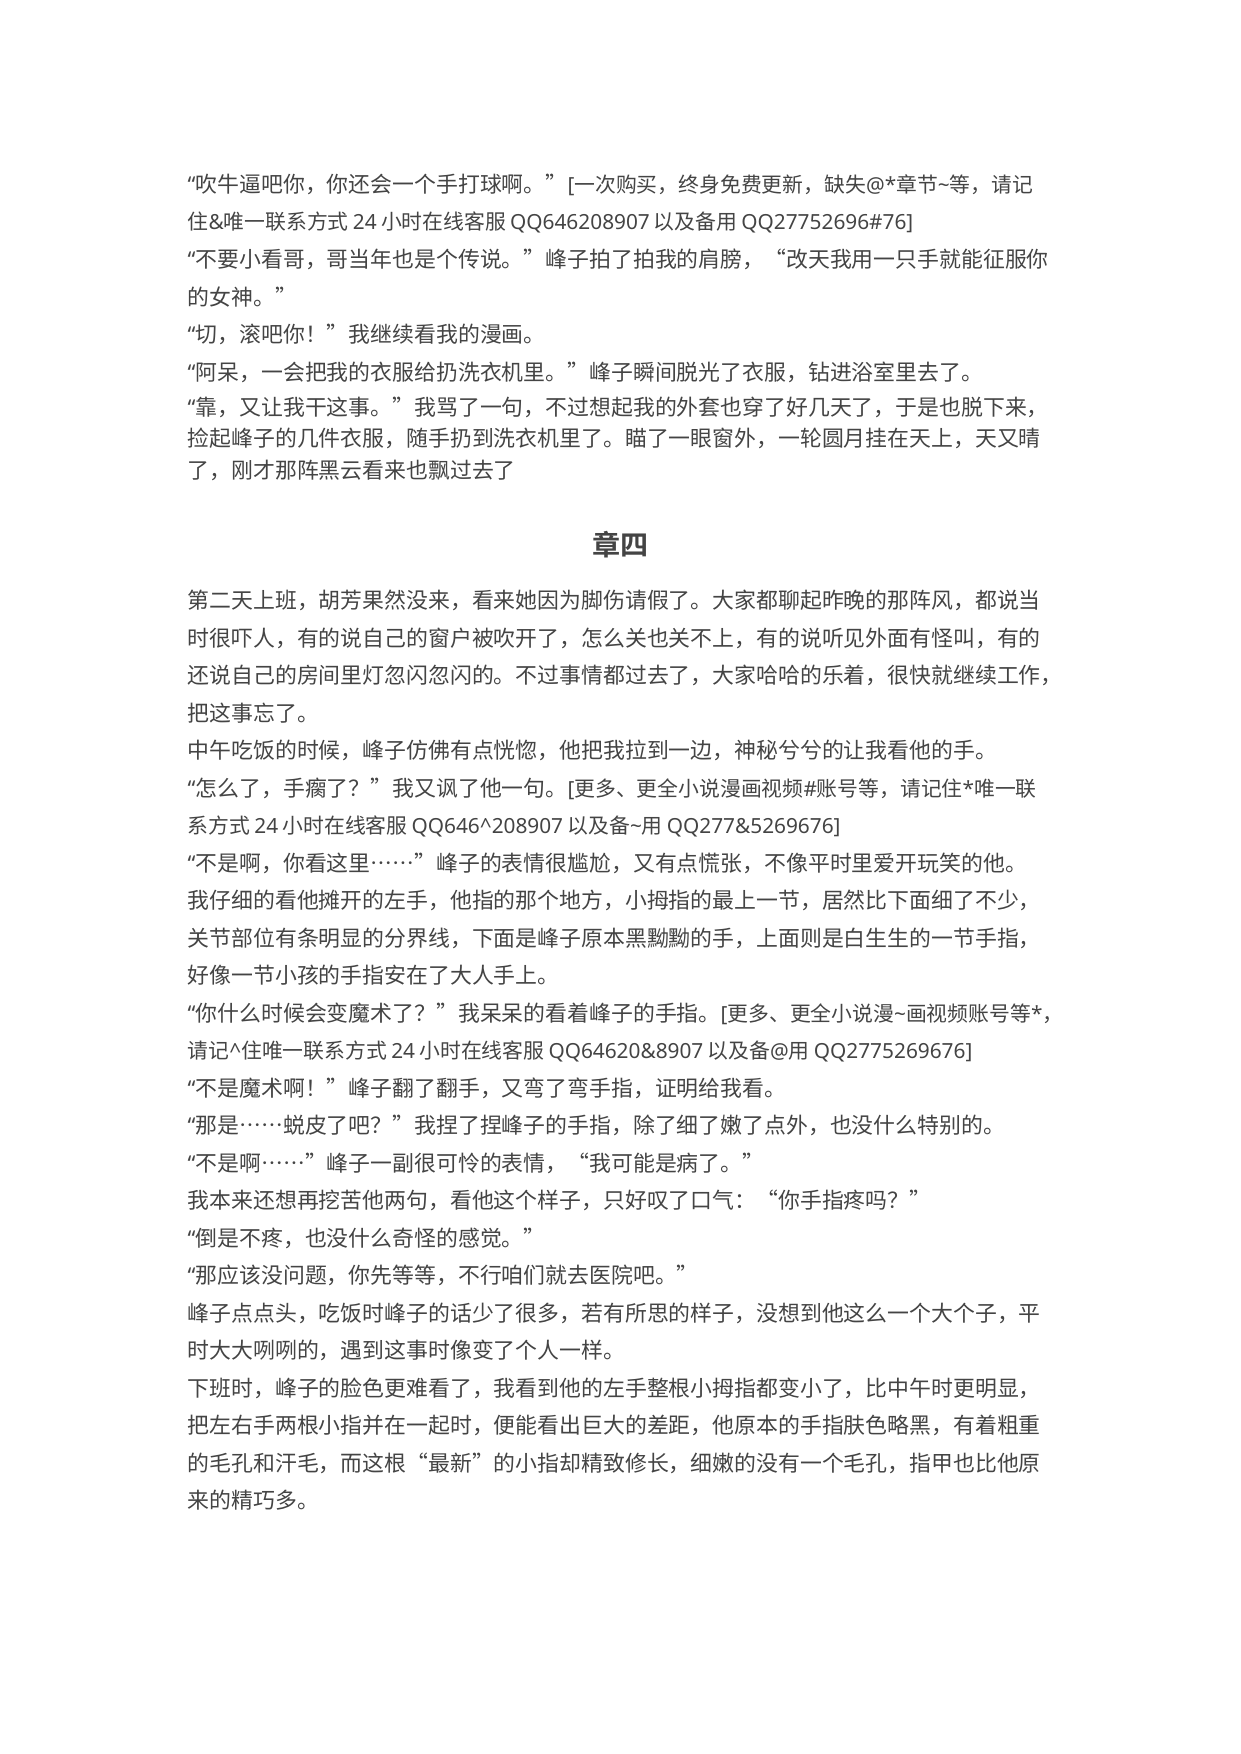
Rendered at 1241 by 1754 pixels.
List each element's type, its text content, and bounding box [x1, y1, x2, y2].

text 中午吃饭的时候，峰子仿佛有点恍惚，他把我拉到一边，神秘兮兮的让我看他的手。 [187, 730, 1053, 768]
text “不要小看哥，哥当年也是个传说。”峰子拍了拍我的肩膀，“改天我用一只手就能征服你的女神。” [187, 239, 1053, 314]
text “那是……蜕皮了吧？”我捏了捏峰子的手指，除了细了嫩了点外，也没什么特别的。 [187, 1105, 1053, 1143]
text “不是啊，你看这里……”峰子的表情很尴尬，又有点慌张，不像平时里爱开玩笑的他。 [187, 843, 1053, 880]
text “倒是不疼，也没什么奇怪的感觉。” [187, 1218, 1053, 1255]
text “不是魔术啊！”峰子翻了翻手，又弯了弯手指，证明给我看。 [187, 1068, 1053, 1105]
text 我本来还想再挖苦他两句，看他这个样子，只好叹了口气：“你手指疼吗？” [187, 1180, 1053, 1218]
text 第二天上班，胡芳果然没来，看来她因为脚伤请假了。大家都聊起昨晚的那阵风，都说当时很吓人，有的说自己的窗户被吹开了，怎么关也关不上，有的说听见外面有怪叫，有的还说自己的房间里灯忽闪忽闪的。不过事情都过去了，大家哈哈的乐着，很快就继续工作，把这事忘了。 [187, 580, 1053, 730]
text “那应该没问题，你先等等，不行咱们就去医院吧。” [187, 1255, 1053, 1293]
text “切，滚吧你！”我继续看我的漫画。 [187, 314, 1053, 352]
text 下班时，峰子的脸色更难看了，我看到他的左手整根小拇指都变小了，比中午时更明显，把左右手两根小指并在一起时，便能看出巨大的差距，他原本的手指肤色略黑，有着粗重的毛孔和汗毛，而这根“最新”的小指却精致修长，细嫩的没有一个毛孔，指甲也比他原来的精巧多。 [187, 1368, 1053, 1518]
text 我仔细的看他摊开的左手，他指的那个地方，小拇指的最上一节，居然比下面细了不少，关节部位有条明显的分界线，下面是峰子原本黑黝黝的手，上面则是白生生的一节手指，好像一节小孩的手指安在了大人手上。 [187, 880, 1053, 993]
text “靠，又让我干这事。”我骂了一句，不过想起我的外套也穿了好几天了，于是也脱下来，捡起峰子的几件衣服，随手扔到洗衣机里了。瞄了一眼窗外，一轮圆月挂在天上，天又晴了，刚才那阵黑云看来也飘过去了 [187, 389, 1053, 484]
text “不是啊……”峰子一副很可怜的表情，“我可能是病了。” [187, 1143, 1053, 1180]
text “怎么了，手瘸了？”我又讽了他一句。[更多、更全小说漫画视频#账号等，请记住*唯一联系方式24小时在线客服QQ646^208907以及备~用QQ277&5269676] [187, 768, 1053, 843]
text 章四 [187, 505, 1053, 580]
text “阿呆，一会把我的衣服给扔洗衣机里。”峰子瞬间脱光了衣服，钻进浴室里去了。 [187, 352, 1053, 389]
text 峰子点点头，吃饭时峰子的话少了很多，若有所思的样子，没想到他这么一个大个子，平时大大咧咧的，遇到这事时像变了个人一样。 [187, 1293, 1053, 1368]
text “吹牛逼吧你，你还会一个手打球啊。”[一次购买，终身免费更新，缺失@*章节~等，请记住&唯一联系方式24小时在线客服QQ646208907以及备用QQ27752696#76] [187, 164, 1053, 239]
text “你什么时候会变魔术了？”我呆呆的看着峰子的手指。[更多、更全小说漫~画视频账号等*，请记^住唯一联系方式24小时在线客服QQ64620&8907以及备@用QQ2775269676] [187, 993, 1053, 1068]
